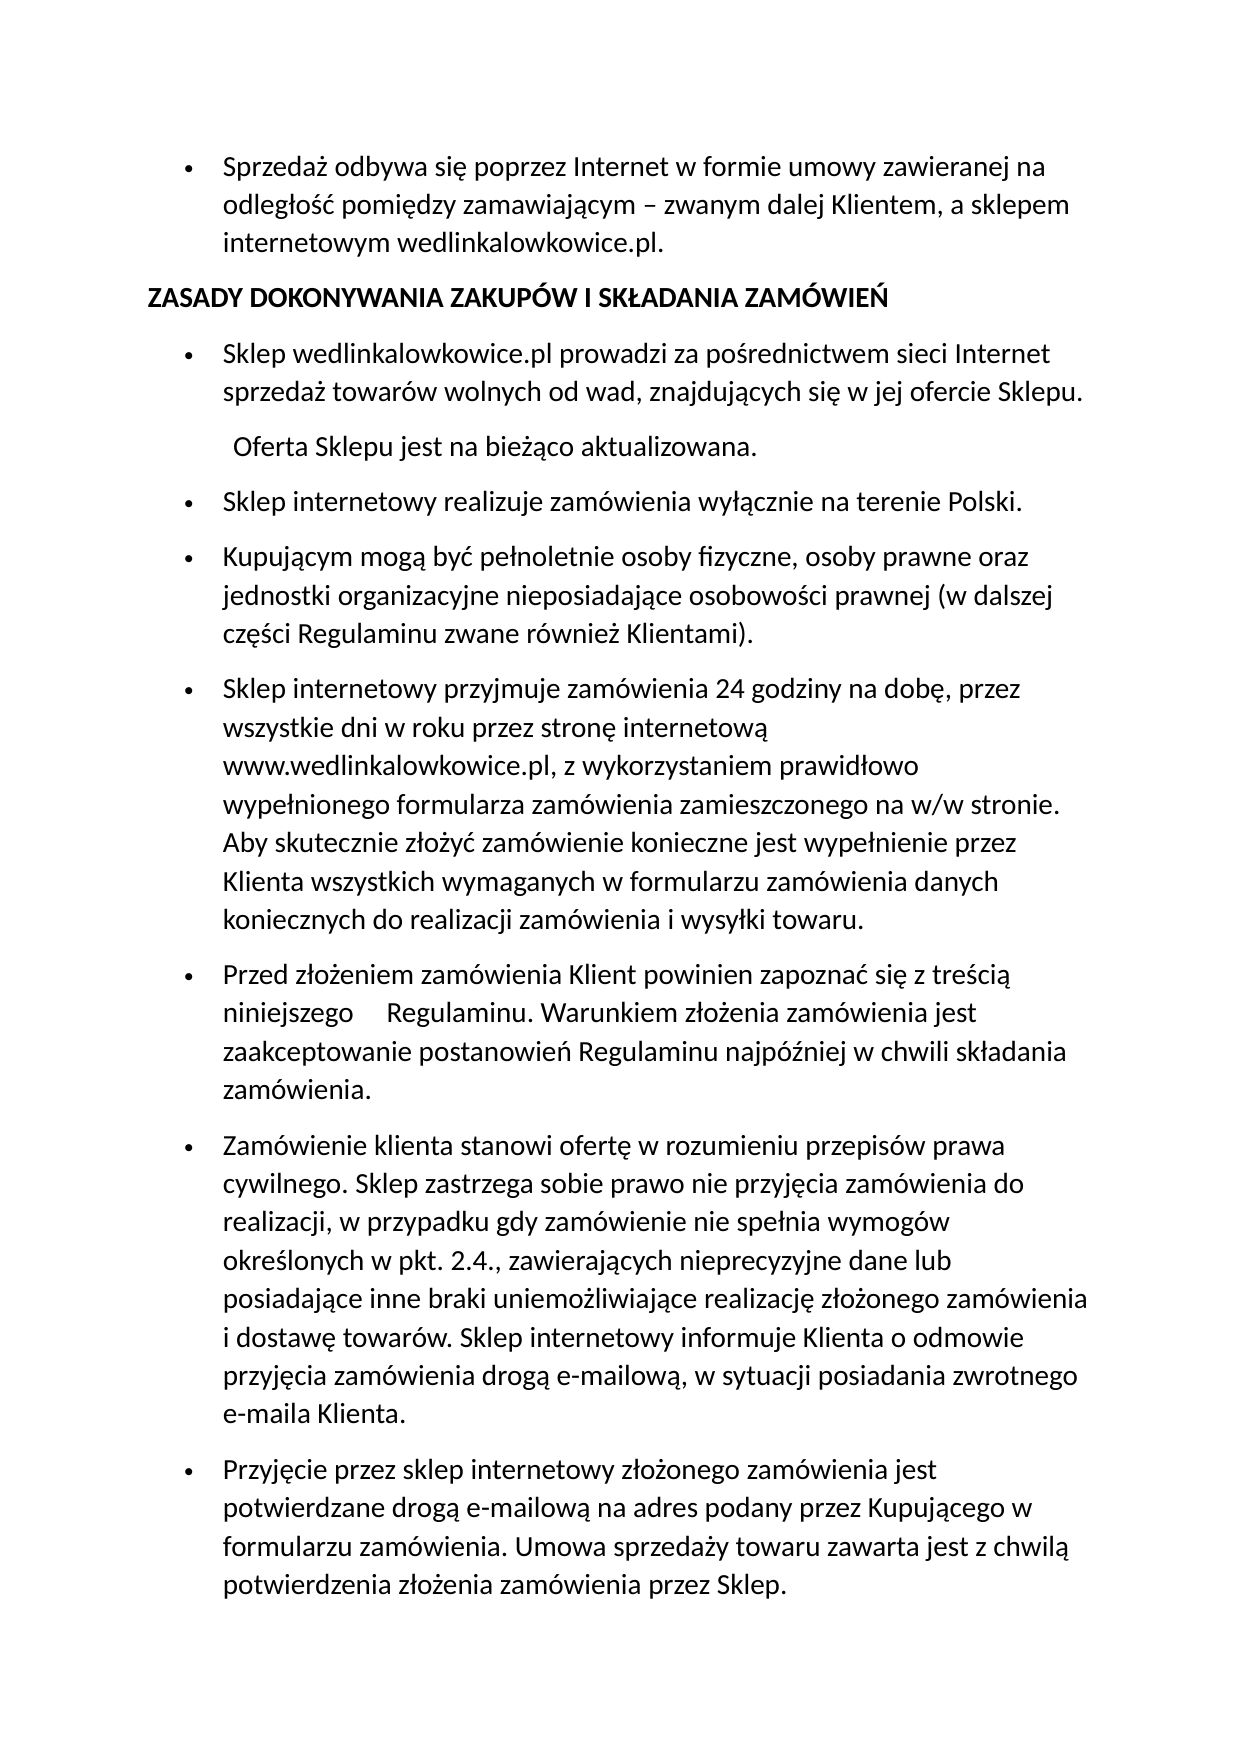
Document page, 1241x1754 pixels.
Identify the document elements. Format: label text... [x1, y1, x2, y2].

list Sklep internetowy realizuje zamówienia wyłącznie na terenie Polski. [185, 483, 1093, 519]
list Sklep internetowy przyjmuje zamówienia 24 godziny na dobę, przez wszystkie dni w roku przez stronę internetową www.wedlinkalowkowice.pl, z wykorzystaniem prawidłowo wypełnionego formularza zamówienia zamieszczonego na w/w stronie. Aby skutecznie złożyć zamówienie konieczne jest wypełnienie przez Klienta wszystkich wymaganych w formularzu zamówienia danych koniecznych do realizacji zamówienia i wysyłki towaru. [185, 670, 1093, 937]
list Sklep wedlinkalowkowice.pl prowadzi za pośrednictwem sieci Internet sprzedaż towarów wolnych od wad, znajdujących się w jej ofercie Sklepu. [185, 335, 1093, 409]
list Przed złożeniem zamówienia Klient powinien zapoznać się z treścią niniejszego Regulaminu. Warunkiem złożenia zamówienia jest zaakceptowanie postanowień Regulaminu najpóźniej w chwili składania zamówienia. [185, 956, 1093, 1107]
list Kupującym mogą być pełnoletnie osoby fizyczne, osoby prawne oraz jednostki organizacyjne nieposiadające osobowości prawnej (w dalszej części Regulaminu zwane również Klientami). [185, 538, 1093, 651]
list Zamówienie klienta stanowi ofertę w rozumieniu przepisów prawa cywilnego. Sklep zastrzega sobie prawo nie przyjęcia zamówienia do realizacji, w przypadku gdy zamówienie nie spełnia wymogów określonych w pkt. 2.4., zawierających nieprecyzyjne dane lub posiadające inne braki uniemożliwiające realizację złożonego zamówienia i dostawę towarów. Sklep internetowy informuje Klienta o odmowie przyjęcia zamówienia drogą e-mailową, w sytuacji posiadania zwrotnego e-maila Klienta. [185, 1127, 1093, 1431]
text Oferta Sklepu jest na bieżąco aktualizowana. [148, 428, 1093, 464]
list Przyjęcie przez sklep internetowy złożonego zamówienia jest potwierdzane drogą e-mailową na adres podany przez Kupującego w formularzu zamówienia. Umowa sprzedaży towaru zawarta jest z chwilą potwierdzenia złożenia zamówienia przez Sklep. [185, 1451, 1093, 1602]
list Sprzedaż odbywa się poprzez Internet w formie umowy zawieranej na odległość pomiędzy zamawiającym – zwanym dalej Klientem, a sklepem internetowym wedlinkalowkowice.pl. [185, 148, 1093, 260]
text ZASADY DOKONYWANIA ZAKUPÓW I SKŁADANIA ZAMÓWIEŃ [148, 279, 1093, 315]
